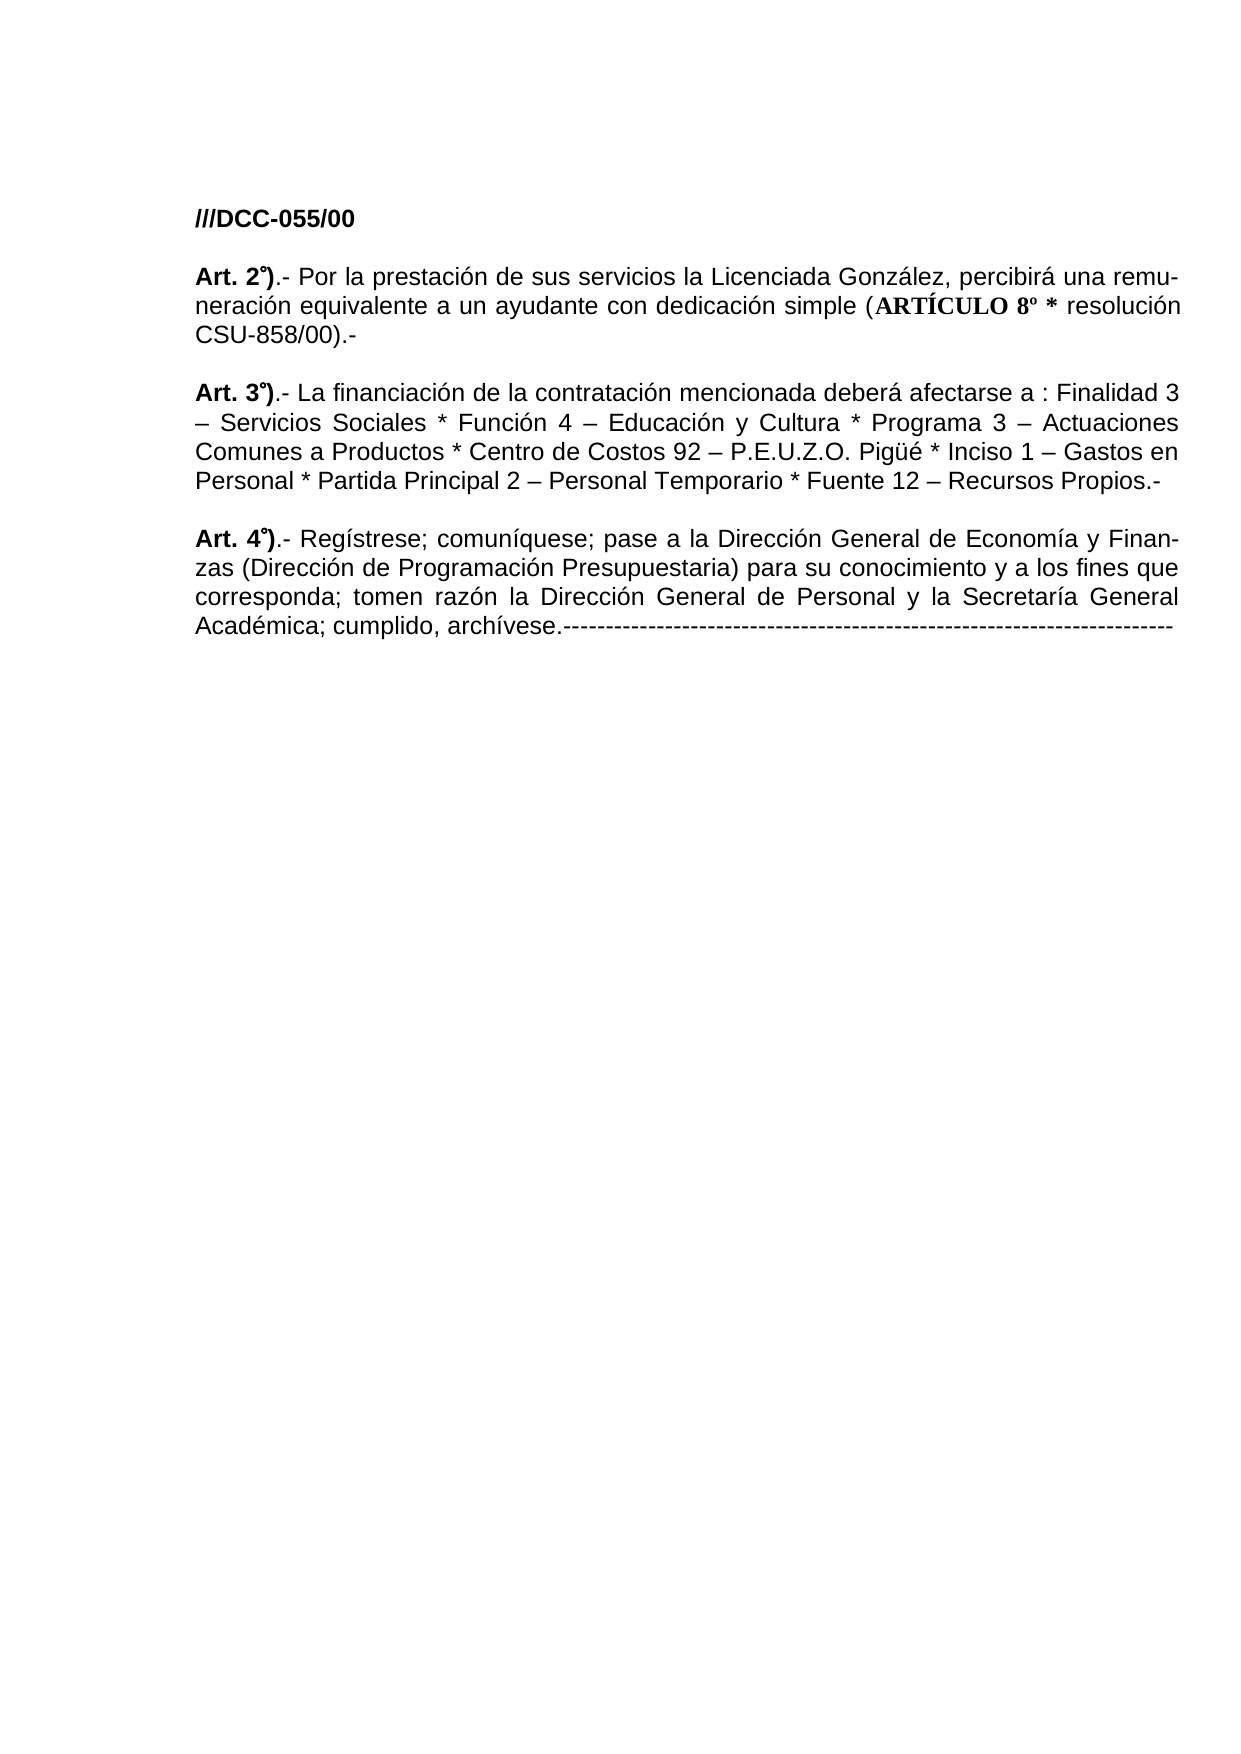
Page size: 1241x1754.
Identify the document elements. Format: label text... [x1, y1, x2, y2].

text Art. 2).- Por la prestación de sus servicios la Licenciada González, percibirá una remu-neración equivalente a un ayudante con dedicación simple (ARTÍCULO 8º * resolución CSU-858/00).- [195, 262, 1181, 349]
text Art. 4).- Regístrese; comuníquese; pase a la Dirección General de Economía y Finan-zas (Dirección de Programación Presupuestaria) para su conocimiento y a los fines que corresponda; tomen razón la Dirección General de Personal y la Secretaría General Académica; cumplido, archívese.------------------------------------------------------------------------ [195, 524, 1181, 640]
text ///DCC-055/00 [195, 204, 1181, 233]
text Art. 3).- La financiación de la contratación mencionada deberá afectarse a : Finalidad 3 – Servicios Sociales * Función 4 – Educación y Cultura * Programa 3 – Actuaciones Comunes a Productos * Centro de Costos 92 – P.E.U.Z.O. Pigüé * Inciso 1 – Gastos en Personal * Partida Principal 2 – Personal Temporario * Fuente 12 – Recursos Propios.- [195, 378, 1181, 494]
